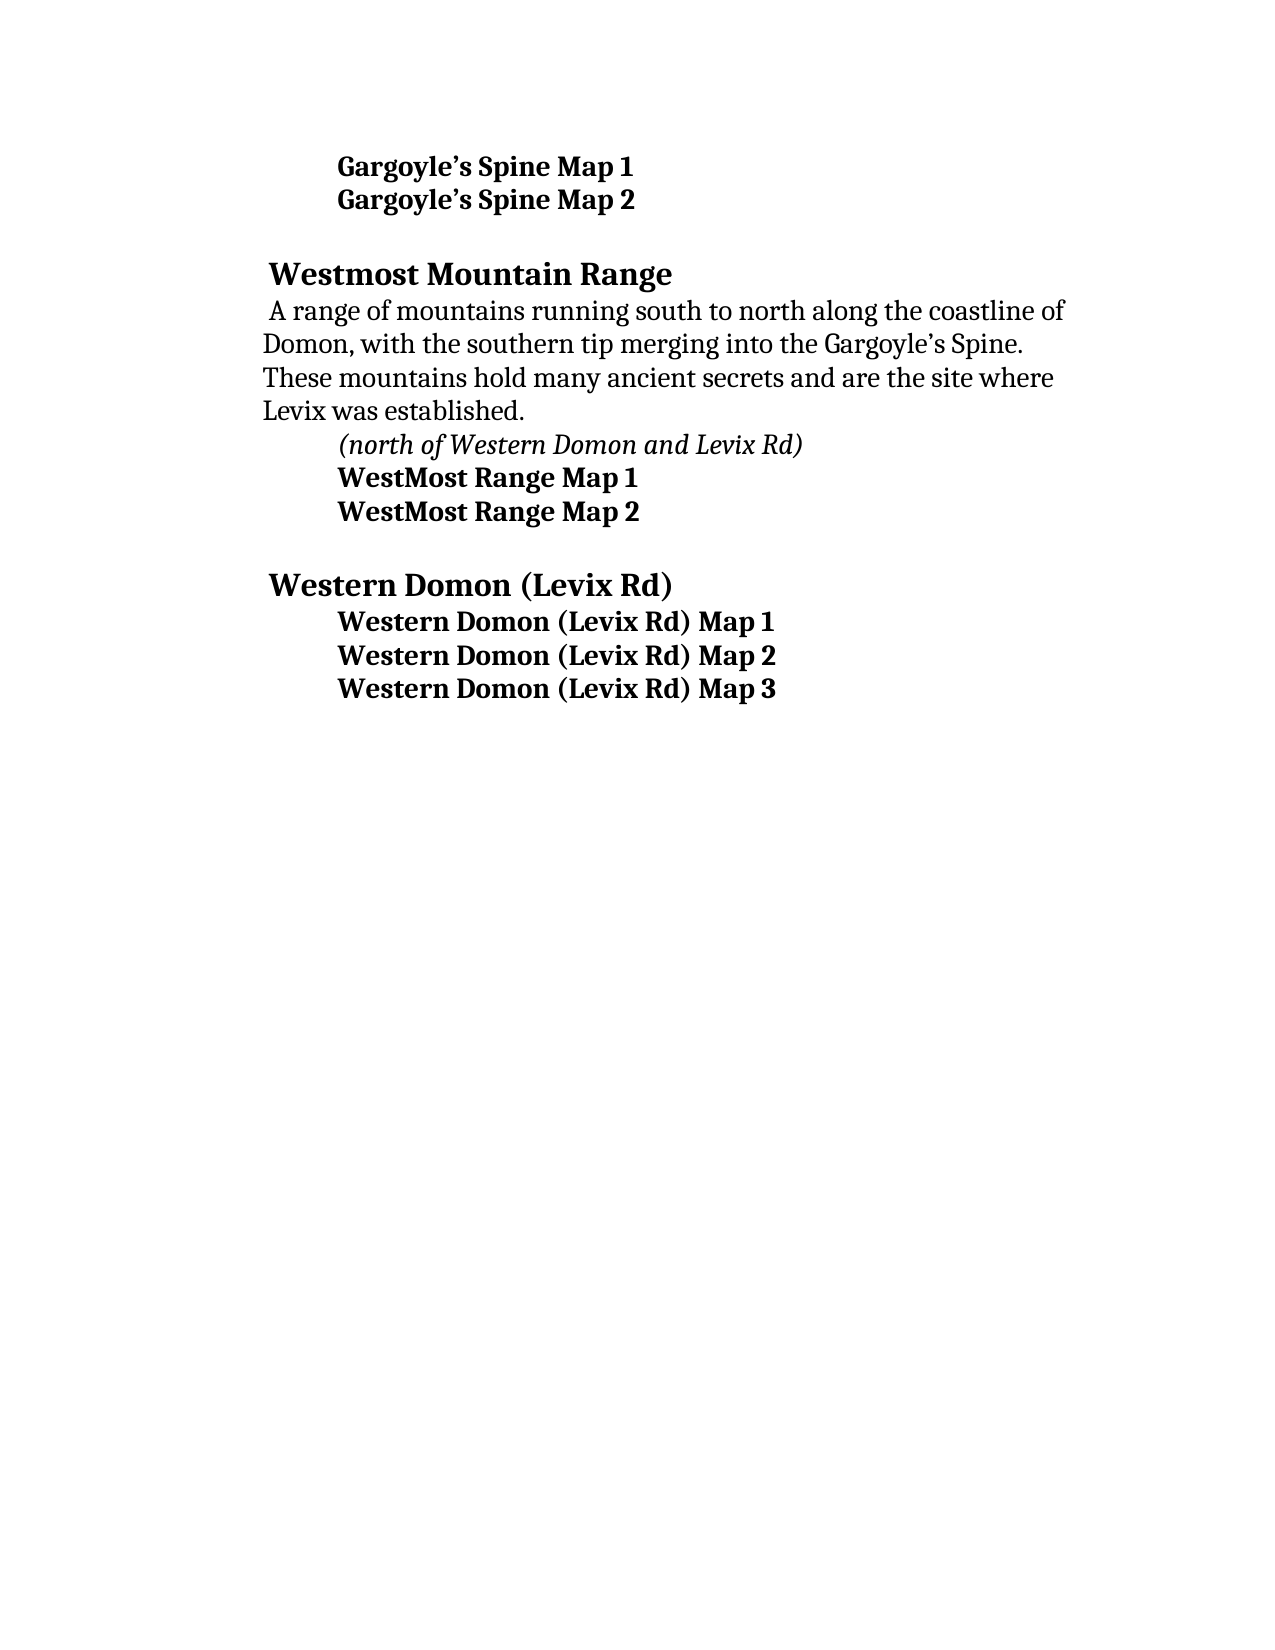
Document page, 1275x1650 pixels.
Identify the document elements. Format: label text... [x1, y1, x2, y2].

text Westmost Mountain Range [262, 255, 1087, 294]
text Gargoyle’s Spine Map 1 [262, 150, 1087, 183]
text WestMost Range Map 2 [262, 495, 1087, 528]
text Western Domon (Levix Rd) Map 2 [262, 639, 1087, 672]
text Western Domon (Levix Rd) Map 3 [262, 672, 1087, 706]
text Gargoyle’s Spine Map 2 [262, 183, 1087, 217]
text (north of Western Domon and Levix Rd) [187, 428, 1087, 461]
text Western Domon (Levix Rd) [262, 567, 1087, 605]
text Western Domon (Levix Rd) Map 1 [262, 605, 1087, 639]
text WestMost Range Map 1 [262, 461, 1087, 495]
text A range of mountains running south to north along the coastline of Domon, with the southern tip merging into the Gargoyle’s Spine. These mountains hold many ancient secrets and are the site where Levix was established. [262, 294, 1087, 428]
